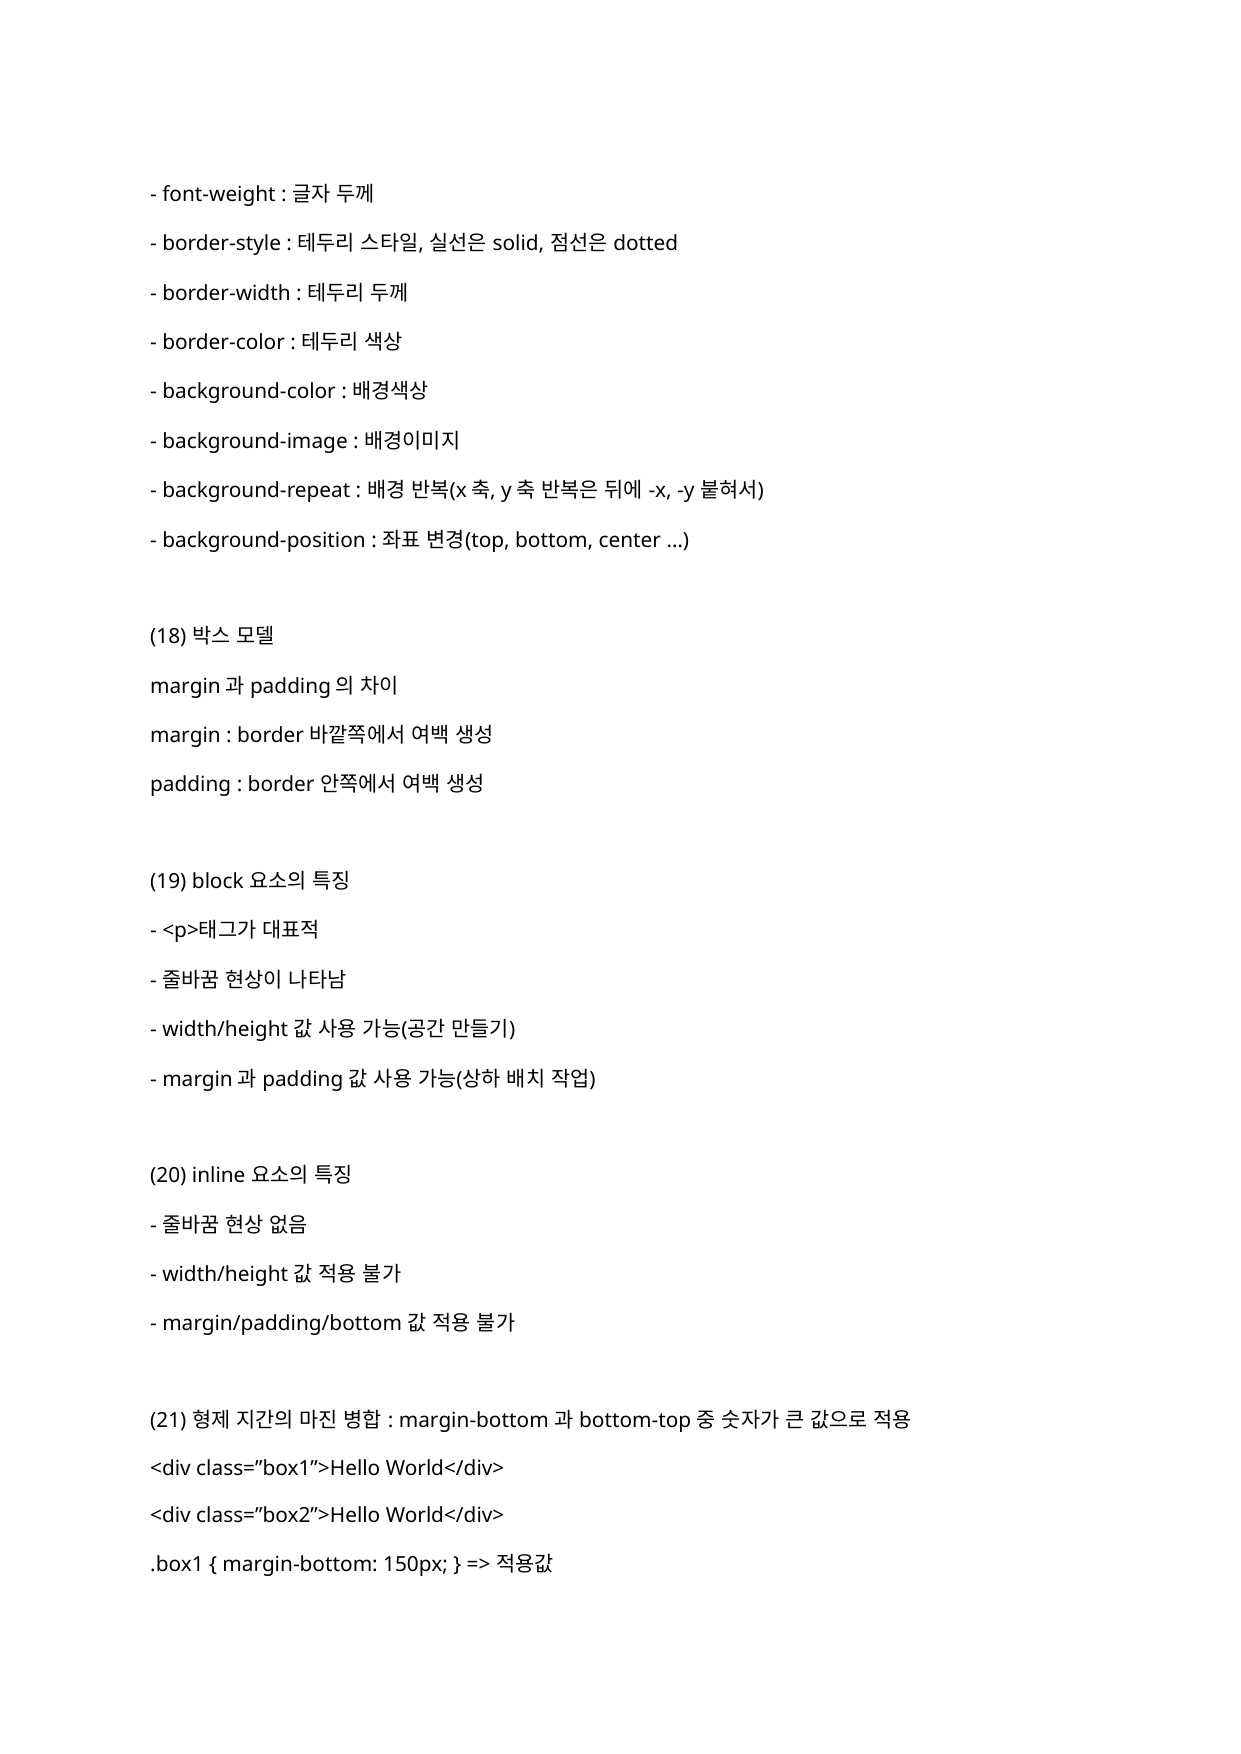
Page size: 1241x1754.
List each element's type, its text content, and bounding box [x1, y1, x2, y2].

text - margin/padding/bottom 값 적용 불가 [150, 1307, 1090, 1337]
text .box1 { margin-bottom: 150px; } => 적용값 [150, 1547, 1090, 1577]
text <div class=”box1”>Hello World</div> [150, 1453, 1090, 1481]
text - 줄바꿈 현상이 나타남 [150, 963, 1090, 993]
text - width/height 값 사용 가능(공간 만들기) [150, 1012, 1090, 1043]
text (19) block 요소의 특징 [150, 864, 1090, 894]
text (21) 형제 지간의 마진 병합 : margin-bottom 과 bottom-top 중 숫자가 큰 값으로 적용 [150, 1403, 1090, 1433]
text margin : border 바깥쪽에서 여백 생성 [150, 718, 1090, 748]
text (18) 박스 모델 [150, 619, 1090, 650]
text margin과 padding의 차이 [150, 669, 1090, 699]
text - background-position : 좌표 변경(top, bottom, center …) [150, 523, 1090, 553]
text <div class=”box2”>Hello World</div> [150, 1500, 1090, 1528]
text - background-repeat : 배경 반복(x축, y축 반복은 뒤에 -x, -y 붙혀서) [150, 473, 1090, 504]
text - margin과 padding 값 사용 가능(상하 배치 작업) [150, 1062, 1090, 1092]
text - border-style : 테두리 스타일, 실선은 solid, 점선은 dotted [150, 227, 1090, 257]
text - font-weight : 글자 두께 [150, 177, 1090, 207]
text padding : border 안쪽에서 여백 생성 [150, 768, 1090, 798]
text - border-color : 테두리 색상 [150, 325, 1090, 356]
text - background-color : 배경색상 [150, 375, 1090, 405]
text - 줄바꿈 현상 없음 [150, 1208, 1090, 1238]
text - border-width : 테두리 두께 [150, 276, 1090, 306]
text - <p>태그가 대표적 [150, 914, 1090, 944]
text - background-image : 배경이미지 [150, 424, 1090, 454]
text - width/height 값 적용 불가 [150, 1257, 1090, 1287]
text (20) inline 요소의 특징 [150, 1158, 1090, 1189]
